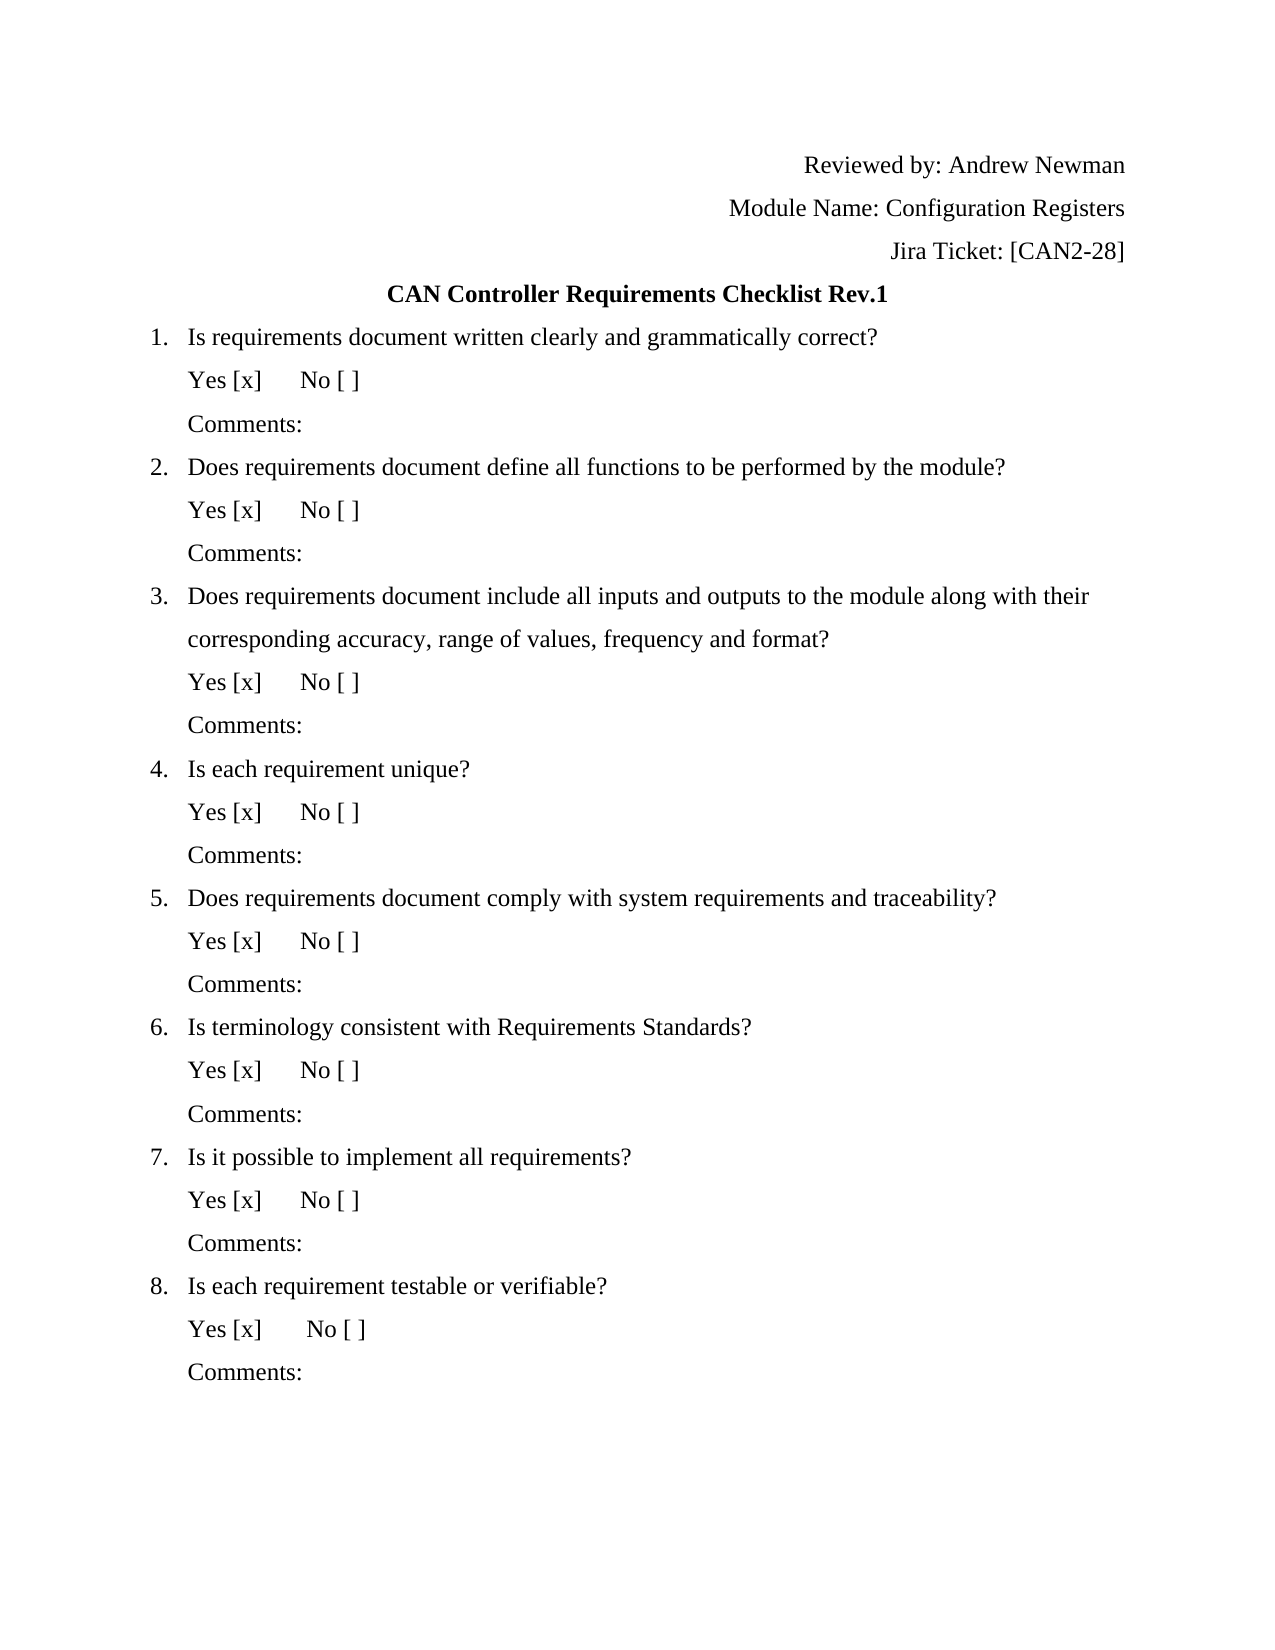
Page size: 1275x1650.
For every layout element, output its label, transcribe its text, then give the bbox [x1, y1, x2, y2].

list Comments: [187, 409, 1125, 437]
text CAN Controller Requirements Checklist Rev.1 [150, 279, 1125, 308]
list Comments: [187, 840, 1125, 869]
text Yes [x] No [ ] [187, 366, 1125, 394]
text Yes [x] No [ ] [187, 667, 1125, 696]
text Jira Ticket: [CAN2-28] [150, 236, 1125, 265]
text Reviewed by: Andrew Newman [150, 150, 1125, 179]
text Comments: [187, 538, 1125, 567]
list Is each requirement testable or verifiable? [150, 1271, 1125, 1300]
text Yes [x] No [ ] [187, 1185, 1125, 1214]
list Does requirements document comply with system requirements and traceability? [150, 883, 1125, 912]
text Yes [x] No [ ] [187, 926, 1125, 955]
list Is each requirement unique? [150, 754, 1125, 782]
list Comments: [187, 1357, 1125, 1386]
text Comments: [187, 711, 1125, 739]
text Yes [x] No [ ] [187, 495, 1125, 524]
list Does requirements document define all functions to be performed by the module? [150, 452, 1125, 481]
list Does requirements document include all inputs and outputs to the module along with their corresponding accuracy, range of values, frequency and format? [150, 581, 1125, 653]
text Yes [x] No [ ] [187, 797, 1125, 826]
list Is terminology consistent with Requirements Standards? [150, 1012, 1125, 1041]
list Comments: [187, 1228, 1125, 1257]
text Module Name: Configuration Registers [150, 193, 1125, 222]
list Comments: [187, 1099, 1125, 1127]
list Is it possible to implement all requirements? [150, 1142, 1125, 1171]
text Yes [x] No [ ] [187, 1056, 1125, 1084]
list Is requirements document written clearly and grammatically correct? [150, 322, 1125, 351]
list Comments: [187, 969, 1125, 998]
text Yes [x] No [ ] [187, 1314, 1125, 1343]
